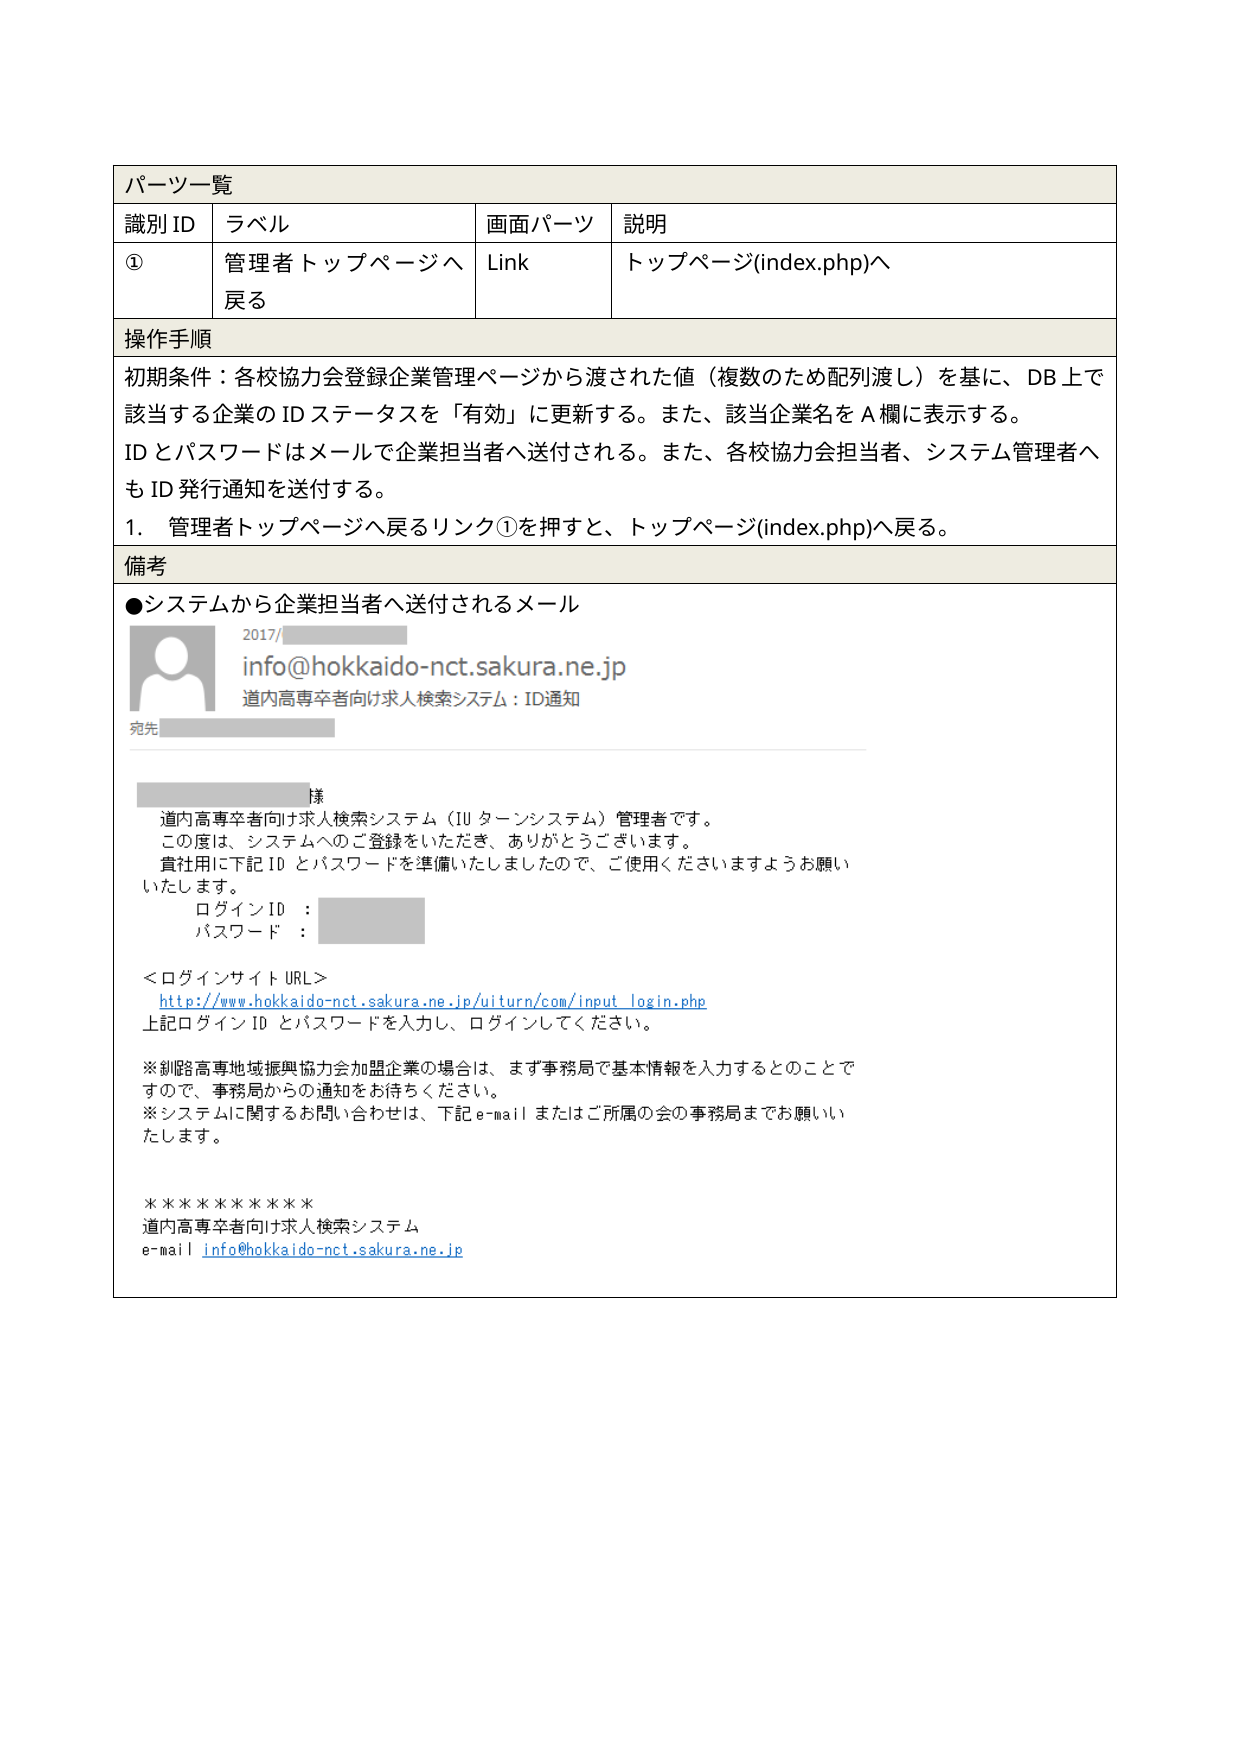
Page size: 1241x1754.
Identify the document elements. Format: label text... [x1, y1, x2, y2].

table_cell ① [114, 243, 212, 318]
table_cell 識別ID [114, 204, 212, 242]
table_cell 管理者トップページへ戻る [213, 243, 475, 318]
table_cell 備考 [114, 546, 1116, 583]
table_cell 画面パーツ [476, 204, 611, 242]
table_cell ●システムから企業担当者へ送付されるメール [114, 584, 1116, 1297]
table_header パーツ一覧 [114, 166, 1116, 203]
table_cell トップページ(index.php)へ [612, 243, 1116, 318]
table_cell 操作手順 [114, 319, 1116, 356]
picture [124, 621, 867, 1266]
table_cell 説明 [612, 204, 1116, 242]
table_cell ラベル [213, 204, 475, 242]
table_cell Link [476, 243, 611, 318]
table_cell 初期条件：各校協力会登録企業管理ページから渡された値（複数のため配列渡し）を基に、DB上で該当する企業のIDステータスを「有効」に更新する。また、該当企業名をA欄に表示する。 IDとパスワードはメールで企業担当者へ送付される。また、各校協力会担当者、システム管理者へもID発行通知を送付する。 管理者トップページへ戻るリンク①を押すと、トップページ(index.php)へ戻る。 [114, 357, 1116, 545]
